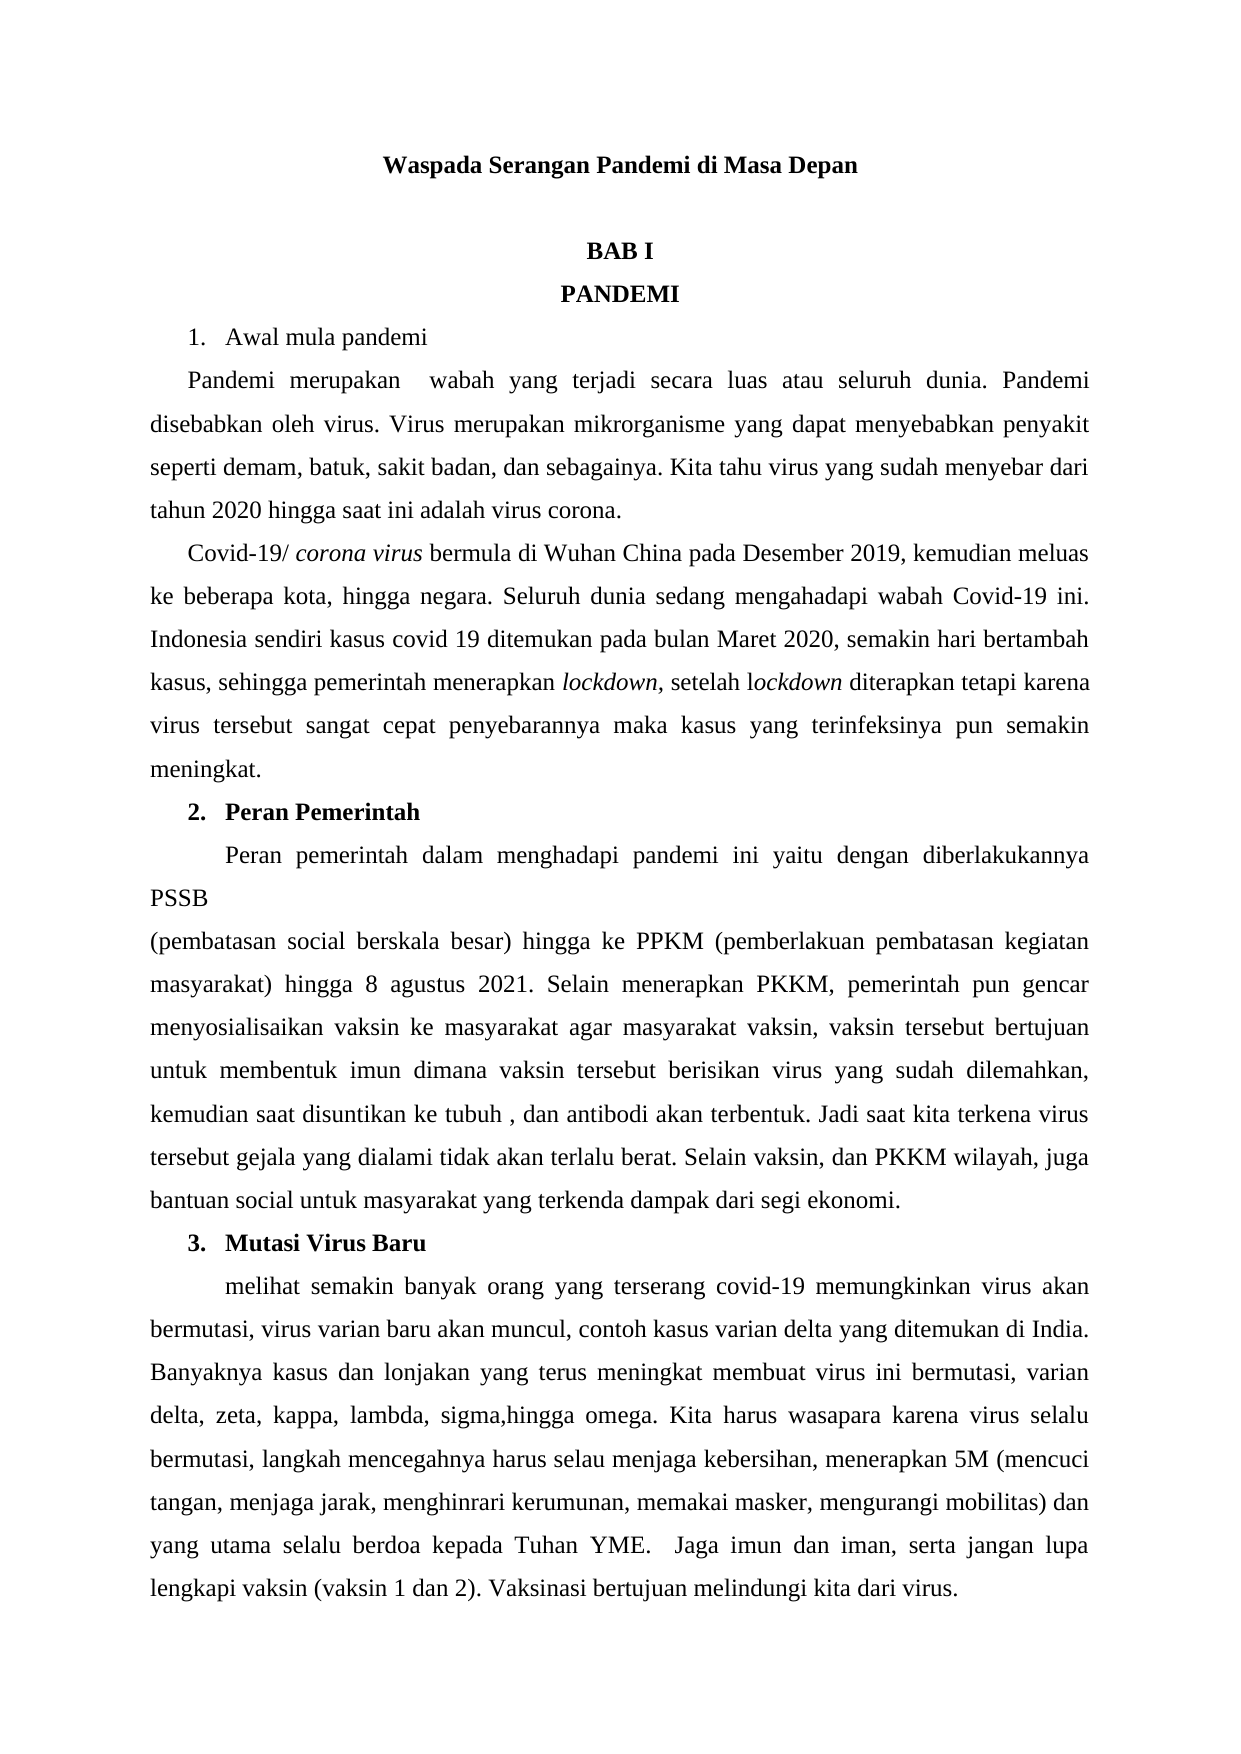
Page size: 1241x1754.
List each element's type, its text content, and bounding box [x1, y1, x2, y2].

text Peran pemerintah dalam menghadapi pandemi ini yaitu dengan diberlakukannya PSSB [150, 840, 1090, 912]
text BAB I [150, 236, 1090, 265]
text Covid-19/ corona virus bermula di Wuhan China pada Desember 2019, kemudian meluas ke beberapa kota, hingga negara. Seluruh dunia sedang mengahadapi wabah Covid-19 ini. Indonesia sendiri kasus covid 19 ditemukan pada bulan Maret 2020, semakin hari bertambah kasus, sehingga pemerintah menerapkan lockdown, setelah lockdown diterapkan tetapi karena virus tersebut sangat cepat penyebarannya maka kasus yang terinfeksinya pun semakin meningkat. [150, 538, 1090, 782]
text (pembatasan social berskala besar) hingga ke PPKM (pemberlakuan pembatasan kegiatan masyarakat) hingga 8 agustus 2021. Selain menerapkan PKKM, pemerintah pun gencar menyosialisaikan vaksin ke masyarakat agar masyarakat vaksin, vaksin tersebut bertujuan untuk membentuk imun dimana vaksin tersebut berisikan virus yang sudah dilemahkan, kemudian saat disuntikan ke tubuh , dan antibodi akan terbentuk. Jadi saat kita terkena virus tersebut gejala yang dialami tidak akan terlalu berat. Selain vaksin, dan PKKM wilayah, juga bantuan social untuk masyarakat yang terkenda dampak dari segi ekonomi. [150, 926, 1090, 1214]
list Peran Pemerintah [187, 797, 1090, 826]
text melihat semakin banyak orang yang terserang covid-19 memungkinkan virus akan bermutasi, virus varian baru akan muncul, contoh kasus varian delta yang ditemukan di India. Banyaknya kasus dan lonjakan yang terus meningkat membuat virus ini bermutasi, varian delta, zeta, kappa, lambda, sigma,hingga omega. Kita harus wasapara karena virus selalu bermutasi, langkah mencegahnya harus selau menjaga kebersihan, menerapkan 5M (mencuci tangan, menjaga jarak, menghinrari kerumunan, memakai masker, mengurangi mobilitas) dan yang utama selalu berdoa kepada Tuhan YME. Jaga imun dan iman, serta jangan lupa lengkapi vaksin (vaksin 1 dan 2). Vaksinasi bertujuan melindungi kita dari virus. [150, 1271, 1090, 1602]
list Mutasi Virus Baru [187, 1228, 1090, 1257]
text Waspada Serangan Pandemi di Masa Depan [150, 150, 1090, 179]
text PANDEMI [150, 279, 1090, 308]
list Awal mula pandemi [187, 322, 1090, 351]
text Pandemi merupakan wabah yang terjadi secara luas atau seluruh dunia. Pandemi disebabkan oleh virus. Virus merupakan mikrorganisme yang dapat menyebabkan penyakit seperti demam, batuk, sakit badan, dan sebagainya. Kita tahu virus yang sudah menyebar dari tahun 2020 hingga saat ini adalah virus corona. [150, 366, 1090, 524]
